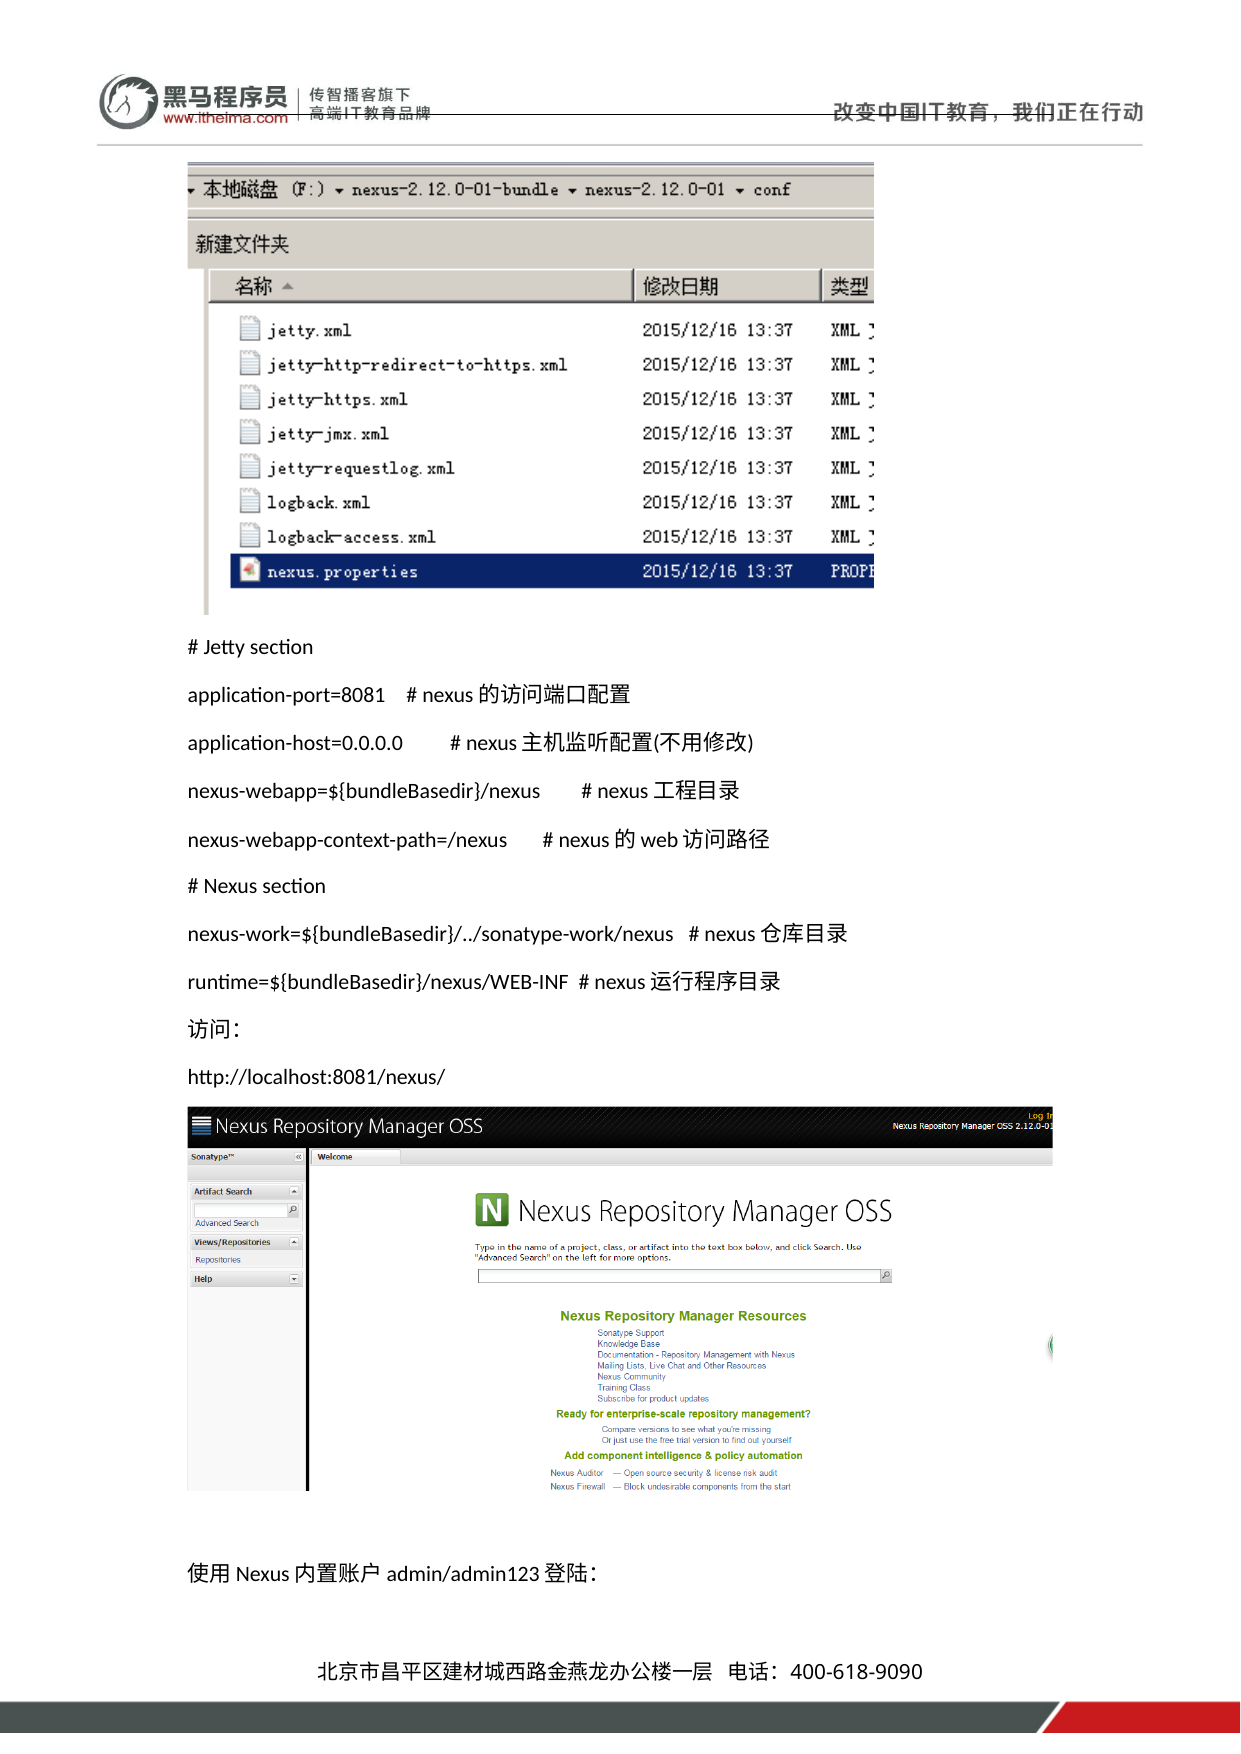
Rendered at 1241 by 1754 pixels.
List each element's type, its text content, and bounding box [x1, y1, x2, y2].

picture [187, 1106, 1053, 1491]
text nexus-webapp-context-path=/nexus # nexus的web访问路径 [187, 821, 1053, 854]
picture [187, 162, 874, 615]
text http://localhost:8081/nexus/ [187, 1060, 1053, 1093]
text runtime=${bundleBasedir}/nexus/WEB-INF # nexus运行程序目录 [187, 964, 1053, 996]
text 使用Nexus 内置账户admin/admin123登陆： [187, 1555, 1053, 1588]
text nexus-work=${bundleBasedir}/../sonatype-work/nexus # nexus仓库目录 [187, 915, 1053, 948]
text nexus-webapp=${bundleBasedir}/nexus # nexus工程目录 [187, 773, 1053, 805]
text application-host=0.0.0.0 # nexus主机监听配置(不用修改) [187, 724, 1053, 757]
text # Jetty section [187, 630, 1053, 663]
text # Nexus section [187, 869, 1053, 902]
text 访问： [187, 1012, 1053, 1044]
picture [0, 3, 1241, 153]
text application-port=8081 # nexus的访问端口配置 [187, 676, 1053, 709]
picture [0, 1643, 1241, 1733]
